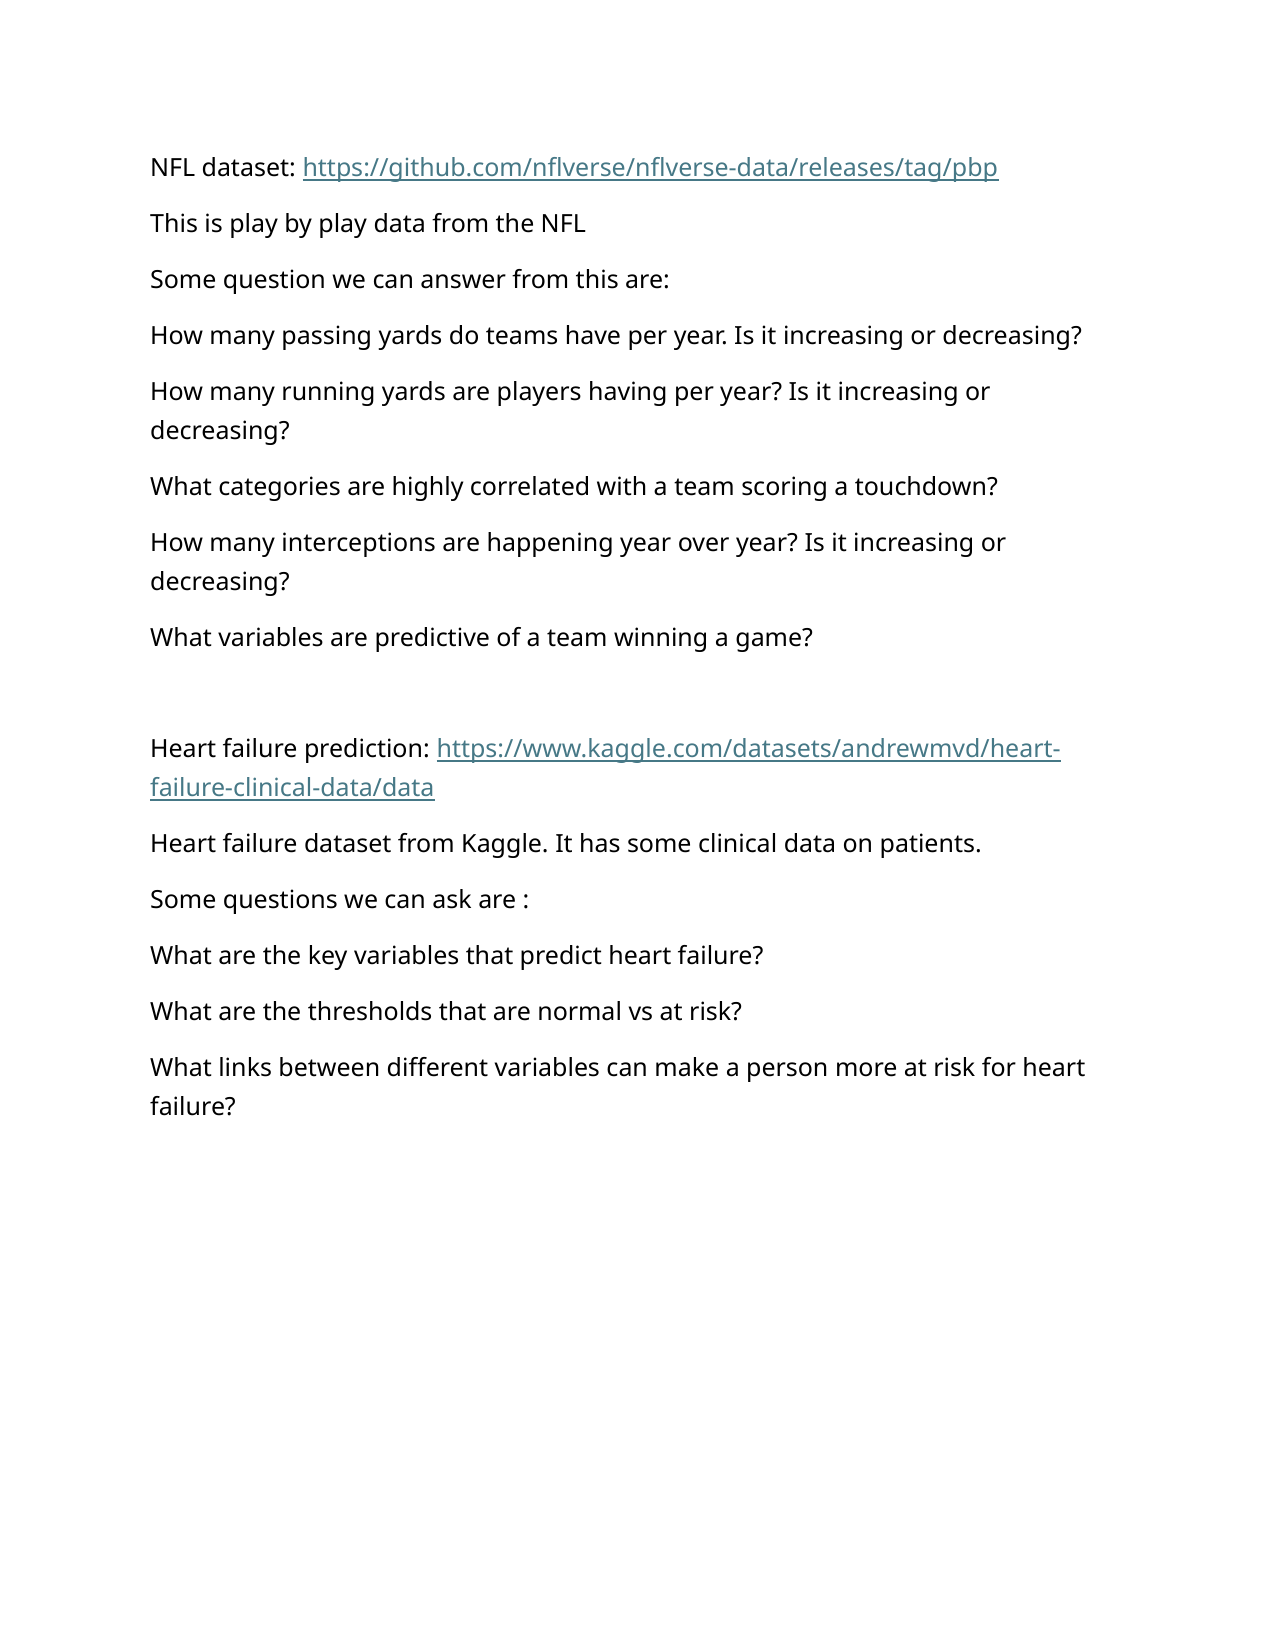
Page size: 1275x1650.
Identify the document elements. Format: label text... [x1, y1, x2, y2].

text What variables are predictive of a team winning a game? [150, 619, 1125, 653]
text Heart failure prediction: https://www.kaggle.com/datasets/andrewmvd/heart-failure-clinical-data/data [150, 731, 1125, 804]
text NFL dataset: https://github.com/nflverse/nflverse-data/releases/tag/pbp [150, 150, 1125, 184]
text What are the key variables that predict heart failure? [150, 937, 1125, 972]
text How many running yards are players having per year? Is it increasing or decreasing? [150, 373, 1125, 447]
text What categories are highly correlated with a team scoring a touchdown? [150, 468, 1125, 502]
text What are the thresholds that are normal vs at risk? [150, 993, 1125, 1027]
text What links between different variables can make a person more at risk for heart failure? [150, 1049, 1125, 1122]
text How many interceptions are happening year over year? Is it increasing or decreasing? [150, 524, 1125, 597]
text How many passing yards do teams have per year. Is it increasing or decreasing? [150, 317, 1125, 352]
text Some question we can answer from this are: [150, 262, 1125, 296]
text Some questions we can ask are : [150, 882, 1125, 916]
text This is play by play data from the NFL [150, 206, 1125, 240]
text Heart failure dataset from Kaggle. It has some clinical data on patients. [150, 826, 1125, 860]
